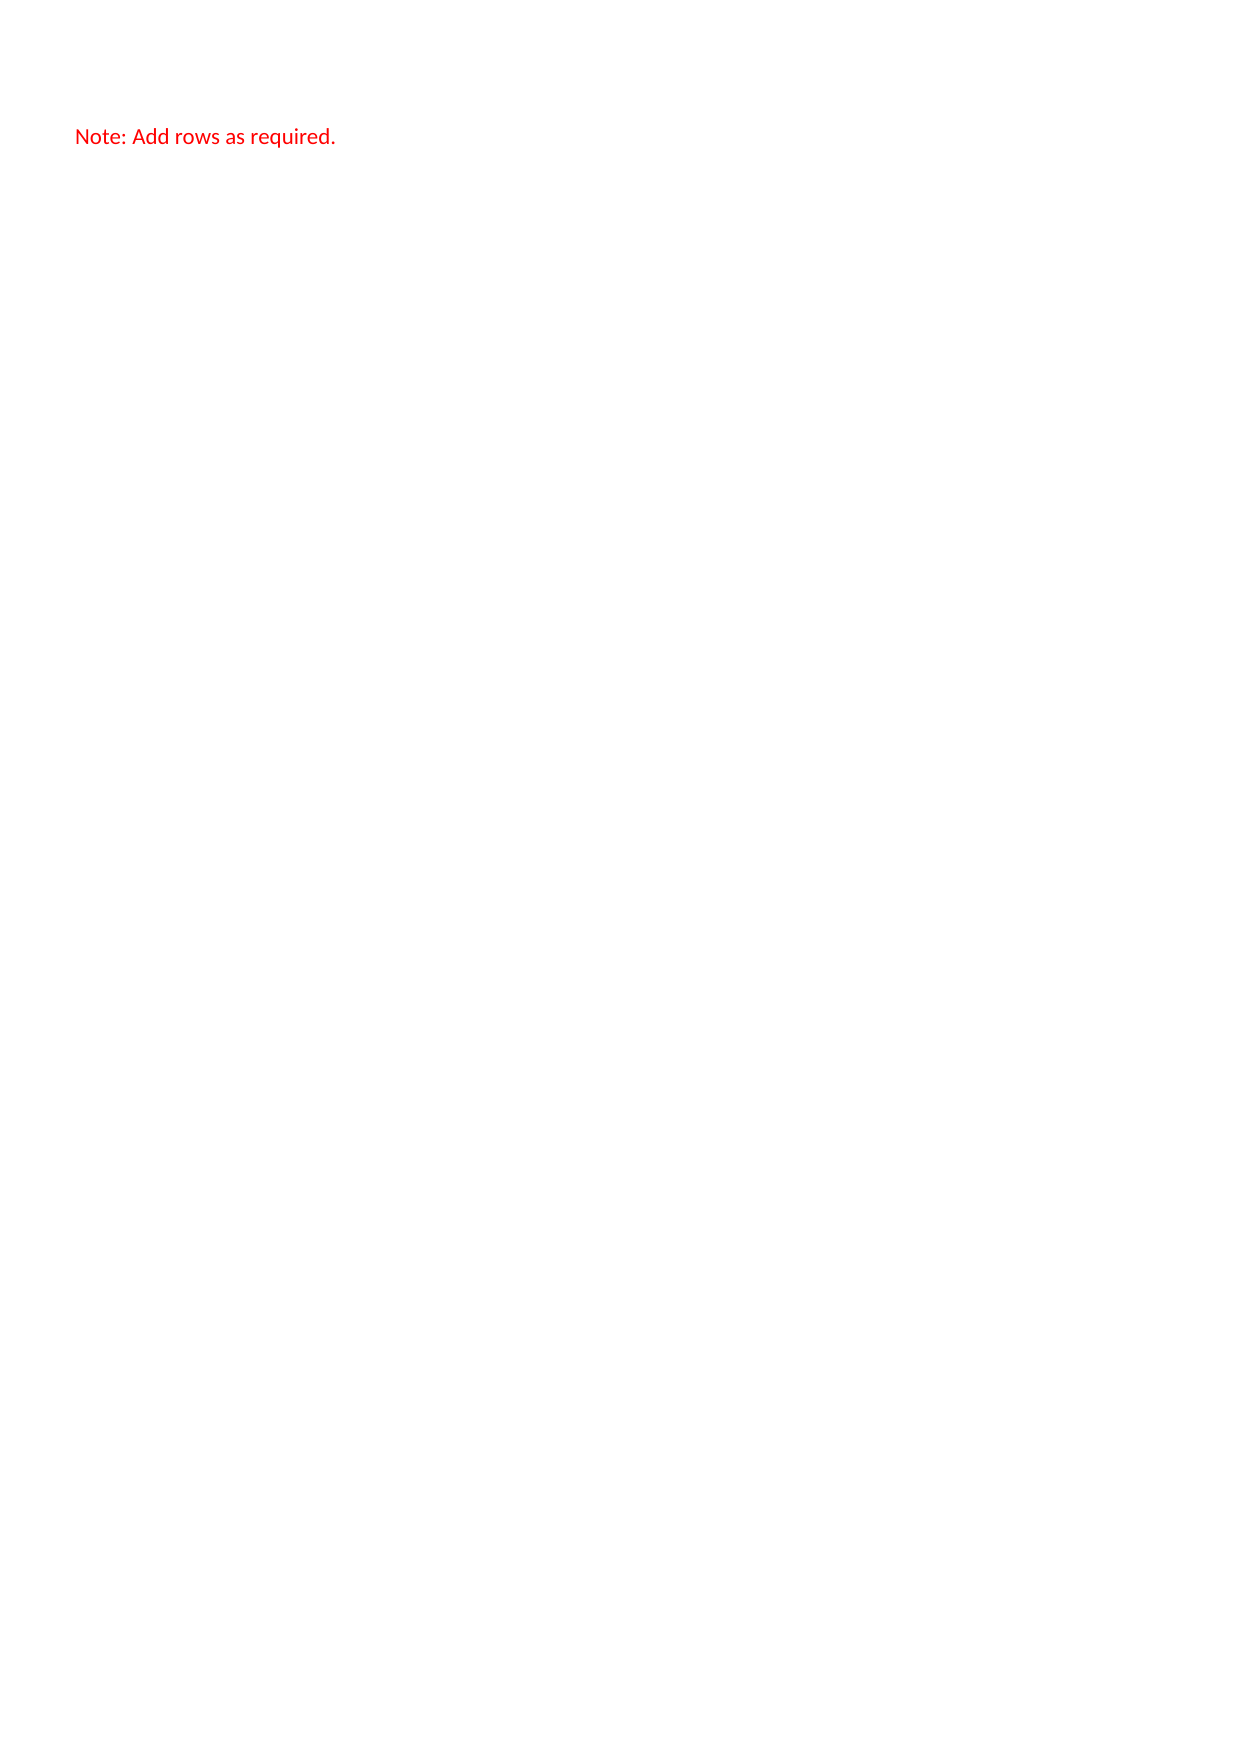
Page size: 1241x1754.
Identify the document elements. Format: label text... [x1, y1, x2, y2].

text Note: Add rows as required. [75, 122, 1165, 150]
